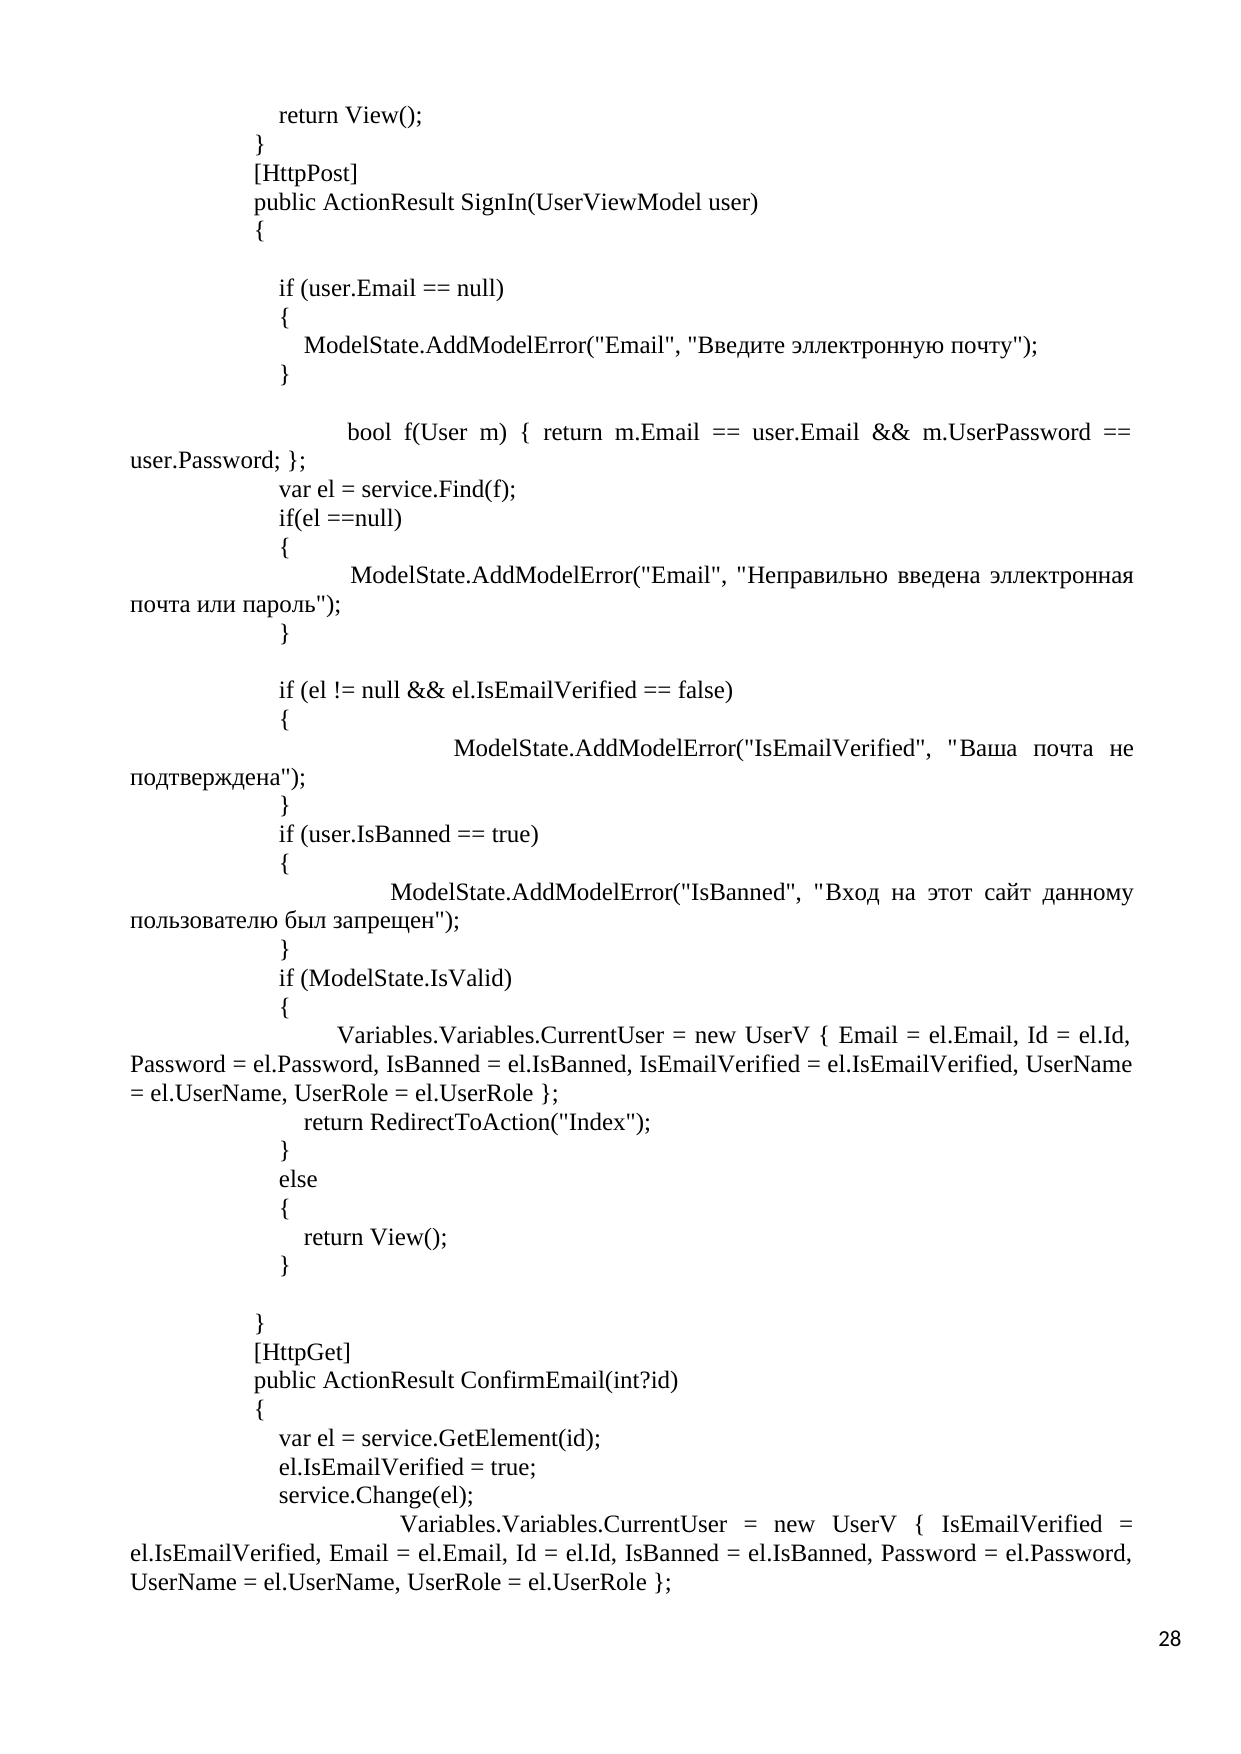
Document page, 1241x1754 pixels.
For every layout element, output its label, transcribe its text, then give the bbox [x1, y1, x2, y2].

text } [130, 1135, 1134, 1164]
text { [130, 215, 1134, 244]
text } [130, 1250, 1134, 1279]
text bool f(User m) { return m.Email == user.Email && m.UserPassword == user.Password; }; [130, 417, 1134, 474]
text } [130, 934, 1134, 963]
text } [130, 1308, 1134, 1337]
text if (user.IsBanned == true) [130, 819, 1134, 848]
text Variables.Variables.CurrentUser = new UserV { IsEmailVerified = el.IsEmailVerified, Email = el.Email, Id = el.Id, IsBanned = el.IsBanned, Password = el.Password, UserName = el.UserName, UserRole = el.UserRole }; [130, 1509, 1134, 1595]
text } [130, 618, 1134, 647]
text return View(); [130, 1222, 1134, 1250]
text { [130, 704, 1134, 733]
text { [130, 302, 1134, 330]
text var el = service.GetElement(id); [130, 1423, 1134, 1452]
text if (user.Email == null) [130, 273, 1134, 302]
text if (ModelState.IsValid) [130, 963, 1134, 992]
text ModelState.AddModelError("IsEmailVerified", "Ваша почта не подтверждена"); [130, 733, 1134, 790]
text if (el != null && el.IsEmailVerified == false) [130, 675, 1134, 704]
text public ActionResult ConfirmEmail(int?id) [130, 1365, 1134, 1394]
text { [130, 1394, 1134, 1423]
text var el = service.Find(f); [130, 474, 1134, 503]
text { [130, 992, 1134, 1020]
text if(el ==null) [130, 503, 1134, 532]
text } [130, 790, 1134, 819]
text { [130, 532, 1134, 560]
text [HttpGet] [130, 1337, 1134, 1365]
text return View(); [130, 100, 1134, 129]
text ModelState.AddModelError("IsBanned", "Вход на этот сайт данному пользователю был запрещен"); [130, 877, 1134, 934]
text } [130, 129, 1134, 158]
text { [130, 1193, 1134, 1222]
text service.Change(el); [130, 1480, 1134, 1509]
text [HttpPost] [130, 158, 1134, 187]
text } [130, 359, 1134, 388]
text ModelState.AddModelError("Email", "Введите эллектронную почту"); [130, 330, 1134, 359]
text { [130, 848, 1134, 877]
text else [130, 1164, 1134, 1193]
text return RedirectToAction("Index"); [130, 1107, 1134, 1135]
text ModelState.AddModelError("Email", "Неправильно введена эллектронная почта или пароль"); [130, 560, 1134, 618]
text Variables.Variables.CurrentUser = new UserV { Email = el.Email, Id = el.Id, Password = el.Password, IsBanned = el.IsBanned, IsEmailVerified = el.IsEmailVerified, UserName = el.UserName, UserRole = el.UserRole }; [130, 1020, 1134, 1107]
text public ActionResult SignIn(UserViewModel user) [130, 187, 1134, 215]
text el.IsEmailVerified = true; [130, 1452, 1134, 1480]
